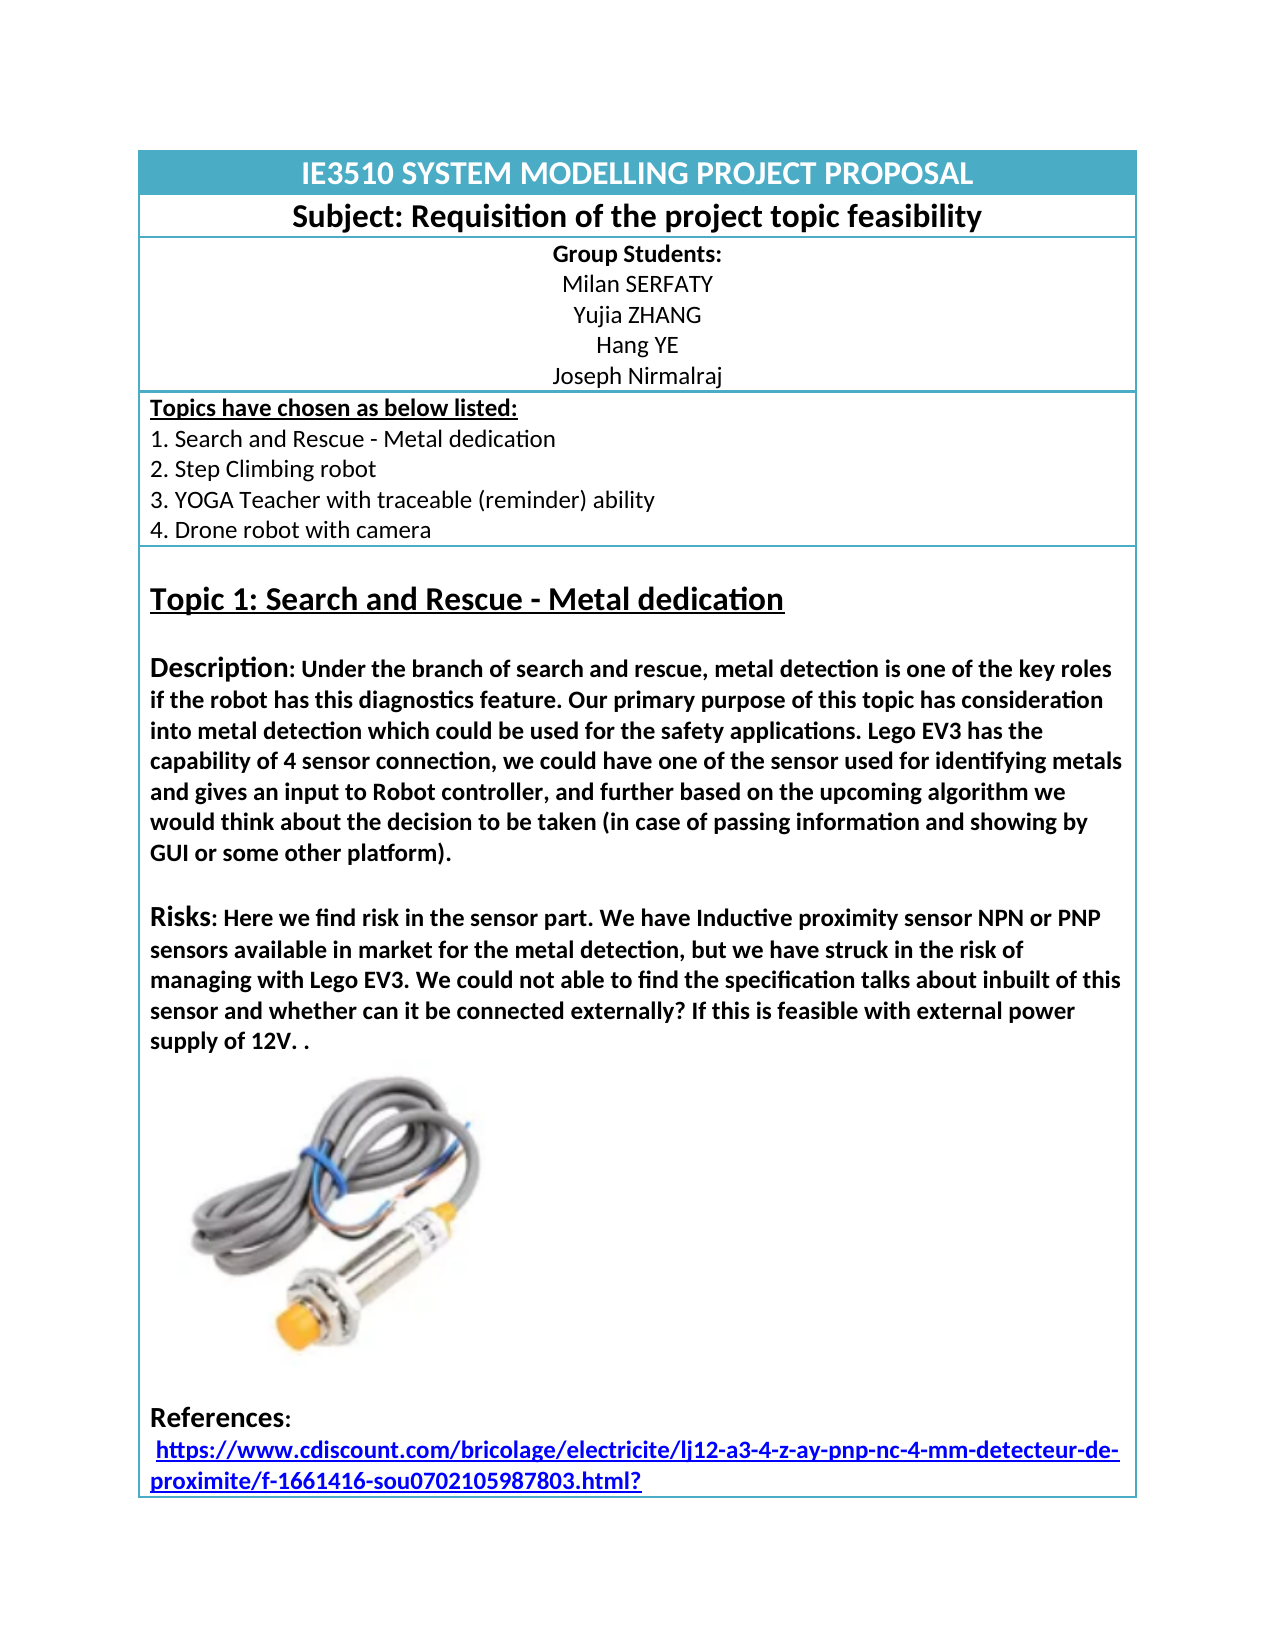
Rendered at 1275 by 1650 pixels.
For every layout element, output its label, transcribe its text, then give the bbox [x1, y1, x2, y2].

picture [150, 1055, 488, 1369]
table_header IE3510 SYSTEM MODELLING PROJECT PROPOSAL [140, 152, 1135, 193]
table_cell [140, 547, 1135, 1496]
table_cell Topics have chosen as below listed: 1. Search and Rescue - Metal dedication 2. Step Climbing robot 3. YOGA Teacher with traceable (reminder) ability 4. Drone robot with camera [140, 393, 1135, 545]
table_cell Group Students: Milan SERFATY Yujia ZHANG Hang YE Joseph Nirmalraj [140, 238, 1135, 390]
table_cell Subject: Requisition of the project topic feasibility [140, 195, 1135, 236]
